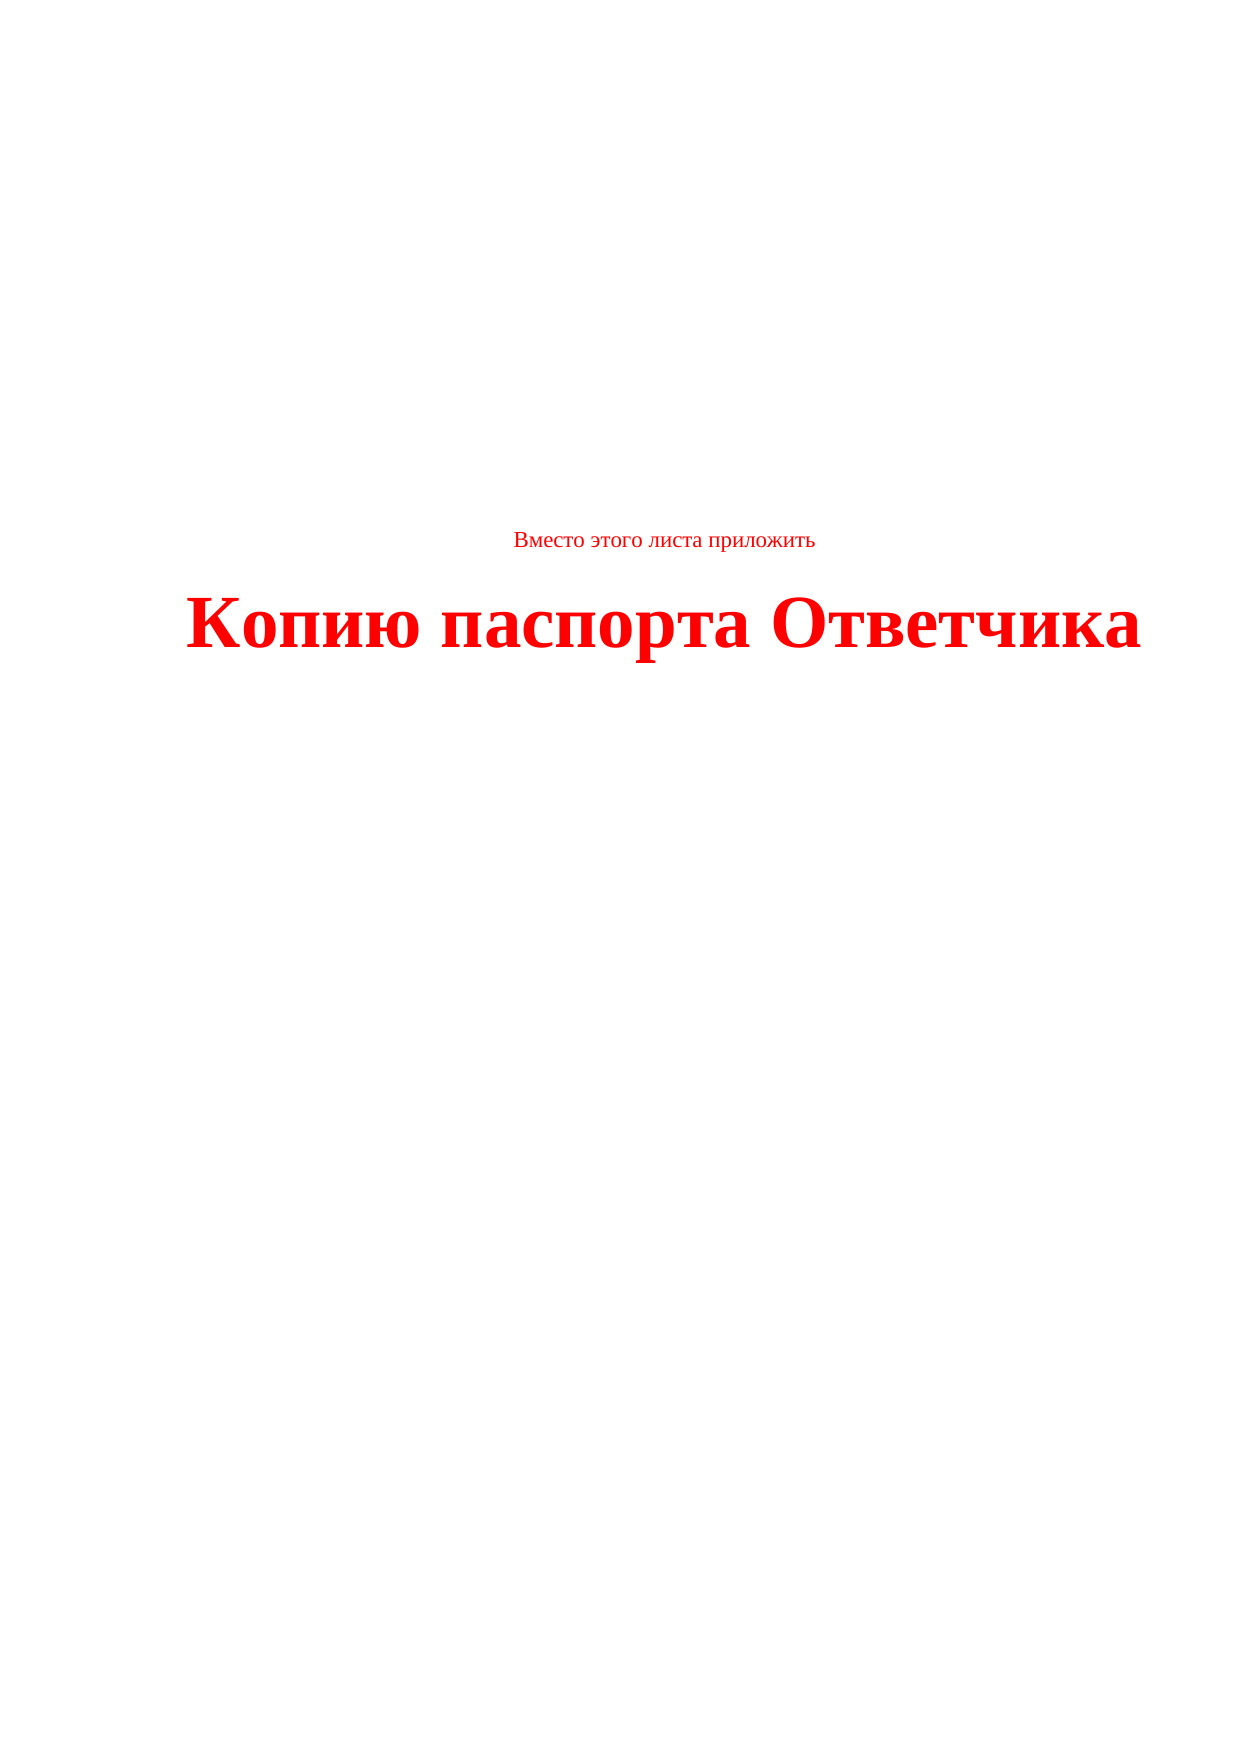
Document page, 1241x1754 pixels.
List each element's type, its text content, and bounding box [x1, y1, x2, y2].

text Копию паспорта Ответчика [177, 577, 1152, 664]
text Вместо этого листа приложить [177, 526, 1152, 553]
